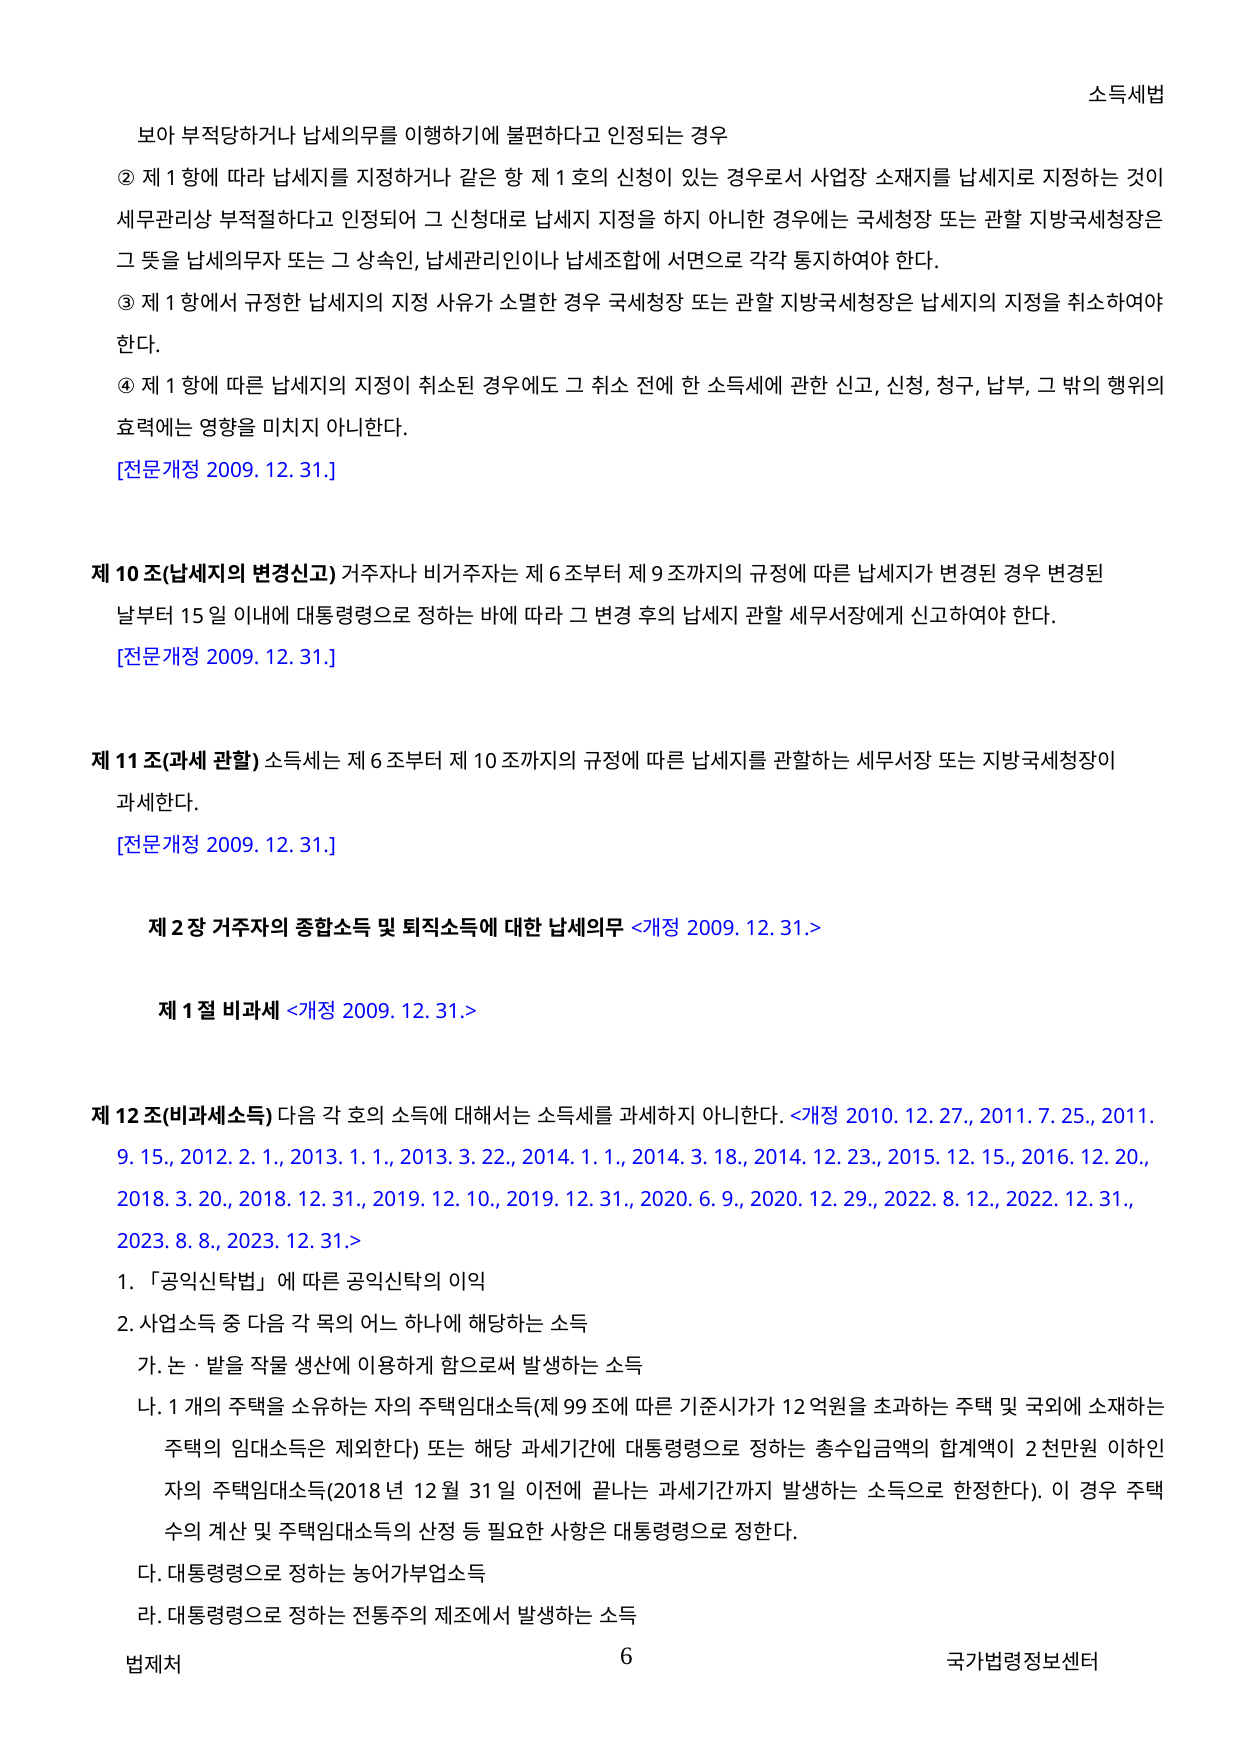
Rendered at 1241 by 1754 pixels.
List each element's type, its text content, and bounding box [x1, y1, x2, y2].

text ④ 제1항에 따른 납세지의 지정이 취소된 경우에도 그 취소 전에 한 소득세에 관한 신고, 신청, 청구, 납부, 그 밖의 행위의 효력에는 영향을 미치지 아니한다. [117, 358, 1165, 442]
text 2. 사업소득 중 다음 각 목의 어느 하나에 해당하는 소득 [117, 1296, 1165, 1337]
text 라. 대통령령으로 정하는 전통주의 제조에서 발생하는 소득 [137, 1587, 1165, 1629]
text 제2장 거주자의 종합소득 및 퇴직소득에 대한 납세의무 <개정 2009. 12. 31.> [148, 900, 1165, 942]
text 다. 대통령령으로 정하는 농어가부업소득 [137, 1546, 1165, 1587]
text ② 제1항에 따라 납세지를 지정하거나 같은 항 제1호의 신청이 있는 경우로서 사업장 소재지를 납세지로 지정하는 것이 세무관리상 부적절하다고 인정되어 그 신청대로 납세지 지정을 하지 아니한 경우에는 국세청장 또는 관할 지방국세청장은 그 뜻을 납세의무자 또는 그 상속인, 납세관리인이나 납세조합에 서면으로 각각 통지하여야 한다. [117, 150, 1165, 275]
text 제10조(납세지의 변경신고) 거주자나 비거주자는 제6조부터 제9조까지의 규정에 따른 납세지가 변경된 경우 변경된 날부터 15일 이내에 대통령령으로 정하는 바에 따라 그 변경 후의 납세지 관할 세무서장에게 신고하여야 한다. [92, 546, 1165, 629]
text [117, 108, 1165, 150]
text 제12조(비과세소득) 다음 각 호의 소득에 대해서는 소득세를 과세하지 아니한다. <개정 2010. 12. 27., 2011. 7. 25., 2011. 9. 15., 2012. 2. 1., 2013. 1. 1., 2013. 3. 22., 2014. 1. 1., 2014. 3. 18., 2014. 12. 23., 2015. 12. 15., 2016. 12. 20., 2018. 3. 20., 2018. 12. 31., 2019. 12. 10., 2019. 12. 31., 2020. 6. 9., 2020. 12. 29., 2022. 8. 12., 2022. 12. 31., 2023. 8. 8., 2023. 12. 31.> [92, 1087, 1165, 1254]
text [전문개정 2009. 12. 31.] [117, 817, 1165, 858]
text 1. 「공익신탁법」에 따른 공익신탁의 이익 [117, 1254, 1165, 1296]
text 가. 논ㆍ밭을 작물 생산에 이용하게 함으로써 발생하는 소득 [137, 1337, 1165, 1379]
text [전문개정 2009. 12. 31.] [117, 629, 1165, 671]
text 제1절 비과세 <개정 2009. 12. 31.> [158, 983, 1165, 1025]
text [전문개정 2009. 12. 31.] [117, 442, 1165, 483]
text ③ 제1항에서 규정한 납세지의 지정 사유가 소멸한 경우 국세청장 또는 관할 지방국세청장은 납세지의 지정을 취소하여야 한다. [117, 275, 1165, 358]
text 제11조(과세 관할) 소득세는 제6조부터 제10조까지의 규정에 따른 납세지를 관할하는 세무서장 또는 지방국세청장이 과세한다. [92, 733, 1165, 817]
text 나. 1개의 주택을 소유하는 자의 주택임대소득(제99조에 따른 기준시가가 12억원을 초과하는 주택 및 국외에 소재하는 주택의 임대소득은 제외한다) 또는 해당 과세기간에 대통령령으로 정하는 총수입금액의 합계액이 2천만원 이하인 자의 주택임대소득(2018년 12월 31일 이전에 끝나는 과세기간까지 발생하는 소득으로 한정한다). 이 경우 주택 수의 계산 및 주택임대소득의 산정 등 필요한 사항은 대통령령으로 정한다. [137, 1379, 1165, 1546]
